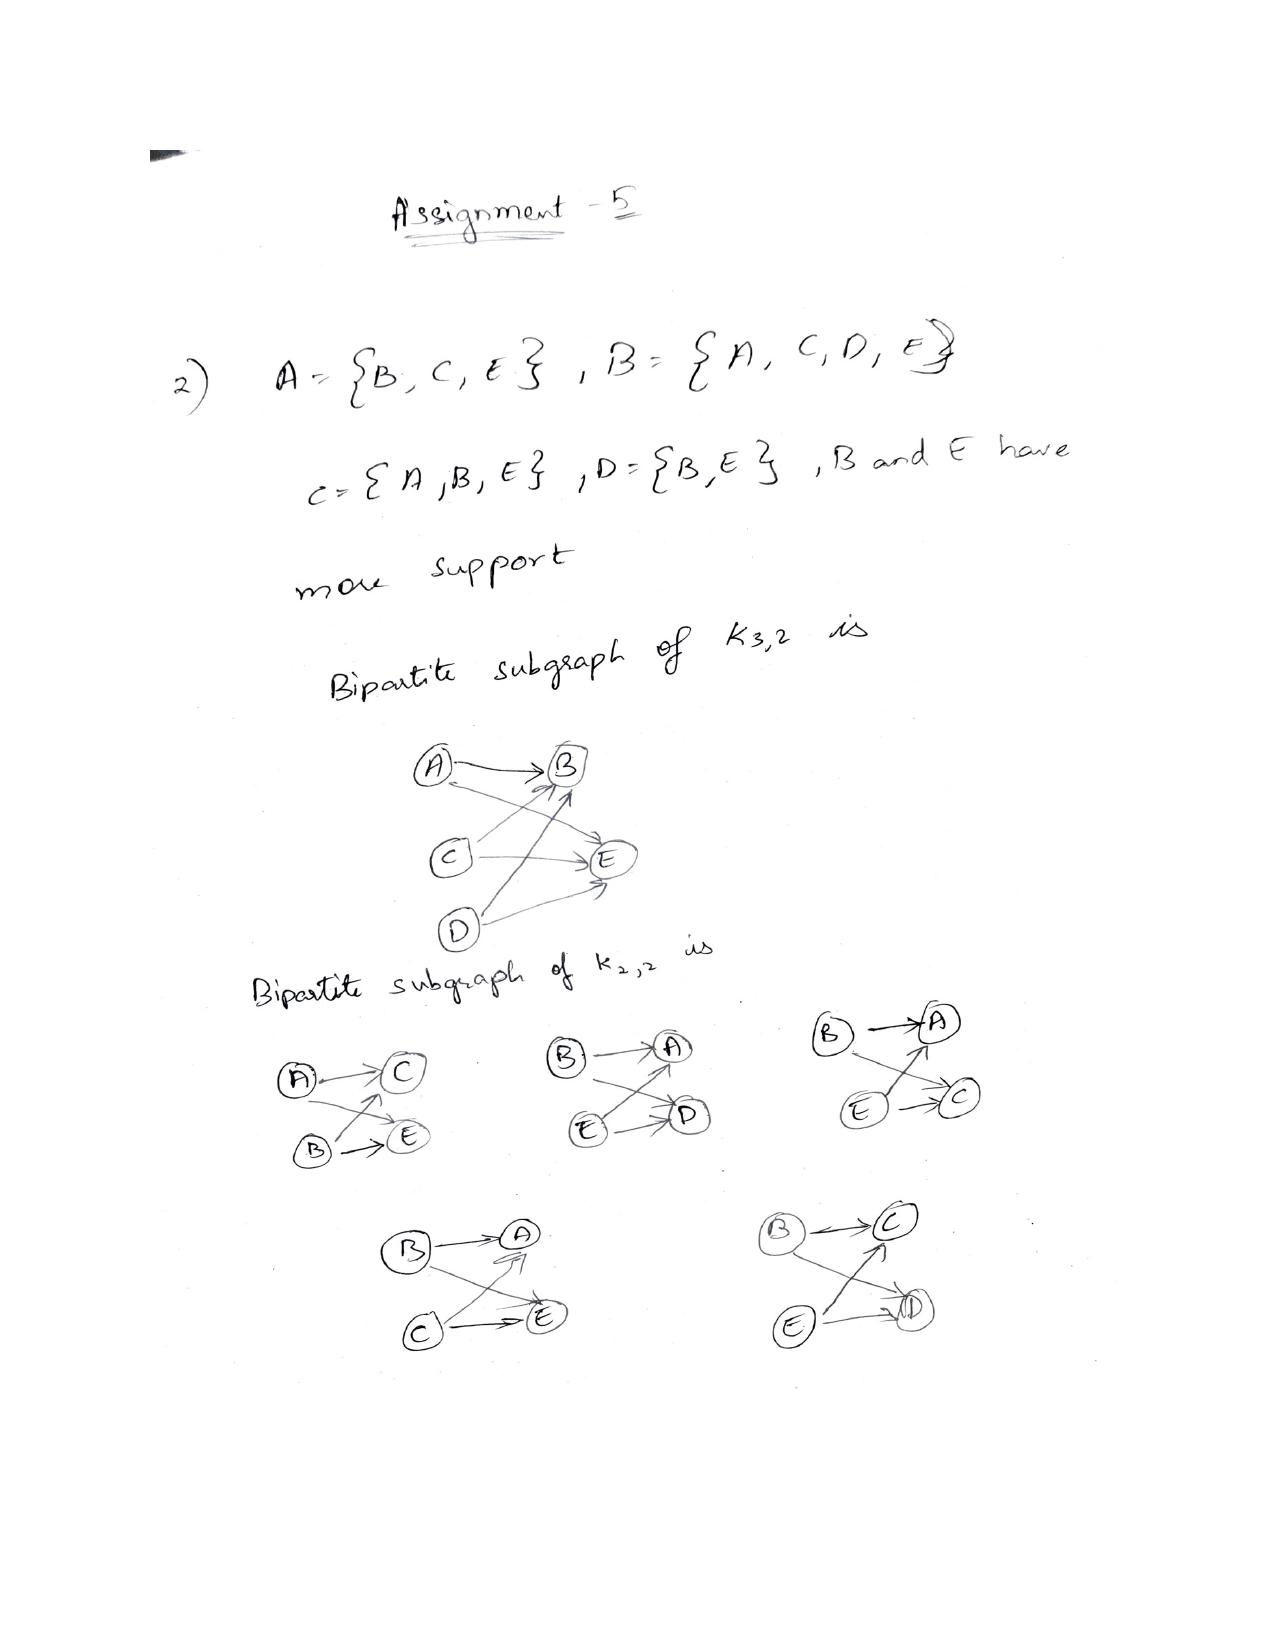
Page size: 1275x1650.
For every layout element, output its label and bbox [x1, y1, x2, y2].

picture [150, 150, 1125, 1389]
